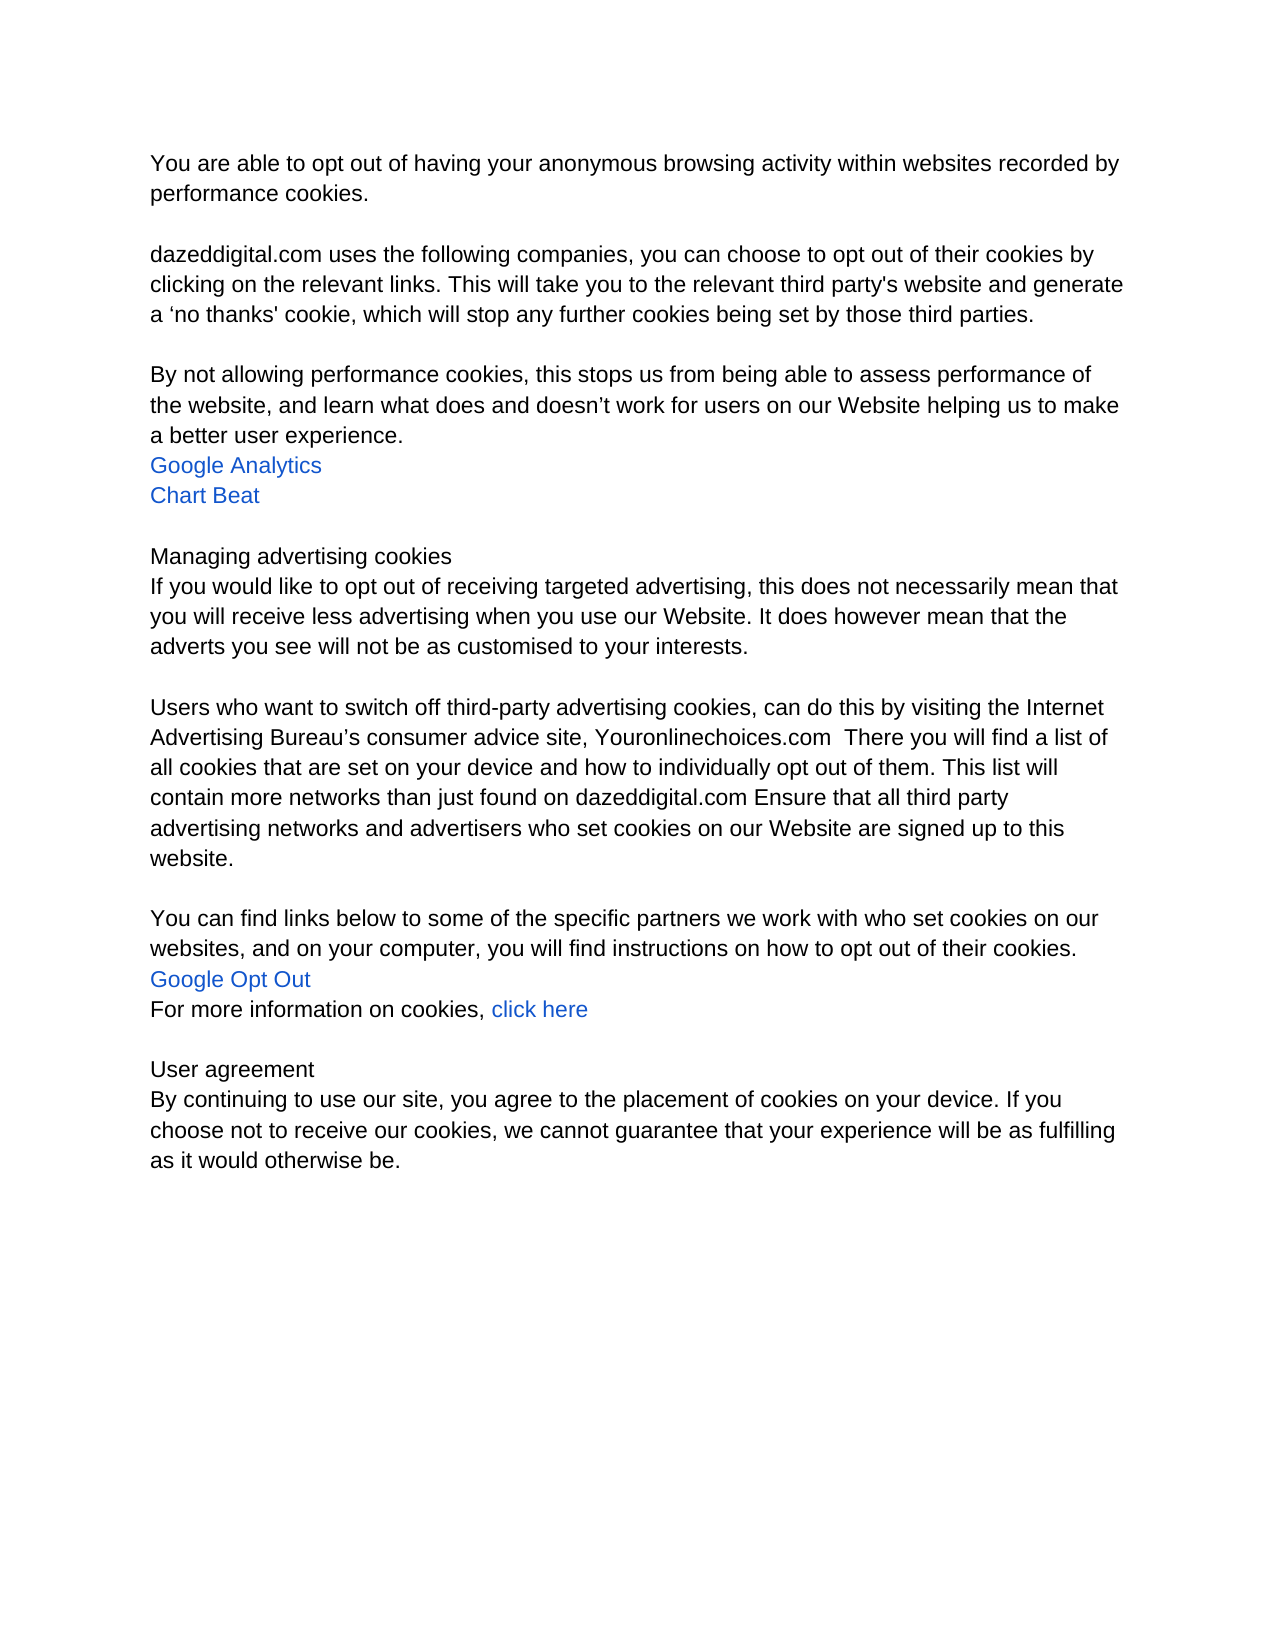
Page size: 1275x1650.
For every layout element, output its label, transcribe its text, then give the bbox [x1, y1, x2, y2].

text If you would like to opt out of receiving targeted advertising, this does not necessarily mean that you will receive less advertising when you use our Website. It does however mean that the adverts you see will not be as customised to your interests. [150, 573, 1125, 660]
text You are able to opt out of having your anonymous browsing activity within websites recorded by performance cookies. [150, 150, 1125, 207]
text By continuing to use our site, you agree to the placement of cookies on your device. If you choose not to receive our cookies, we cannot guarantee that your experience will be as fulfilling as it would otherwise be. [150, 1086, 1125, 1173]
text Google Analytics [150, 452, 1125, 478]
text For more information on cookies, click here [150, 996, 1125, 1022]
text Chart Beat [150, 482, 1125, 509]
text User agreement [150, 1056, 1125, 1083]
text Managing advertising cookies [150, 543, 1125, 569]
text dazeddigital.com uses the following companies, you can choose to opt out of their cookies by clicking on the relevant links. This will take you to the relevant third party's website and generate a ‘no thanks' cookie, which will stop any further cookies being set by those third parties. [150, 241, 1125, 327]
text You can find links below to some of the specific partners we work with who set cookies on our websites, and on your computer, you will find instructions on how to opt out of their cookies. [150, 905, 1125, 962]
text By not allowing performance cookies, this stops us from being able to assess performance of the website, and learn what does and doesn’t work for users on our Website helping us to make a better user experience. [150, 361, 1125, 448]
text Google Opt Out [150, 966, 1125, 992]
text Users who want to switch off third-party advertising cookies, can do this by visiting the Internet Advertising Bureau’s consumer advice site, Youronlinechoices.com There you will find a list of all cookies that are set on your device and how to individually opt out of them. This list will contain more networks than just found on dazeddigital.com Ensure that all third party advertising networks and advertisers who set cookies on our Website are signed up to this website. [150, 694, 1125, 871]
